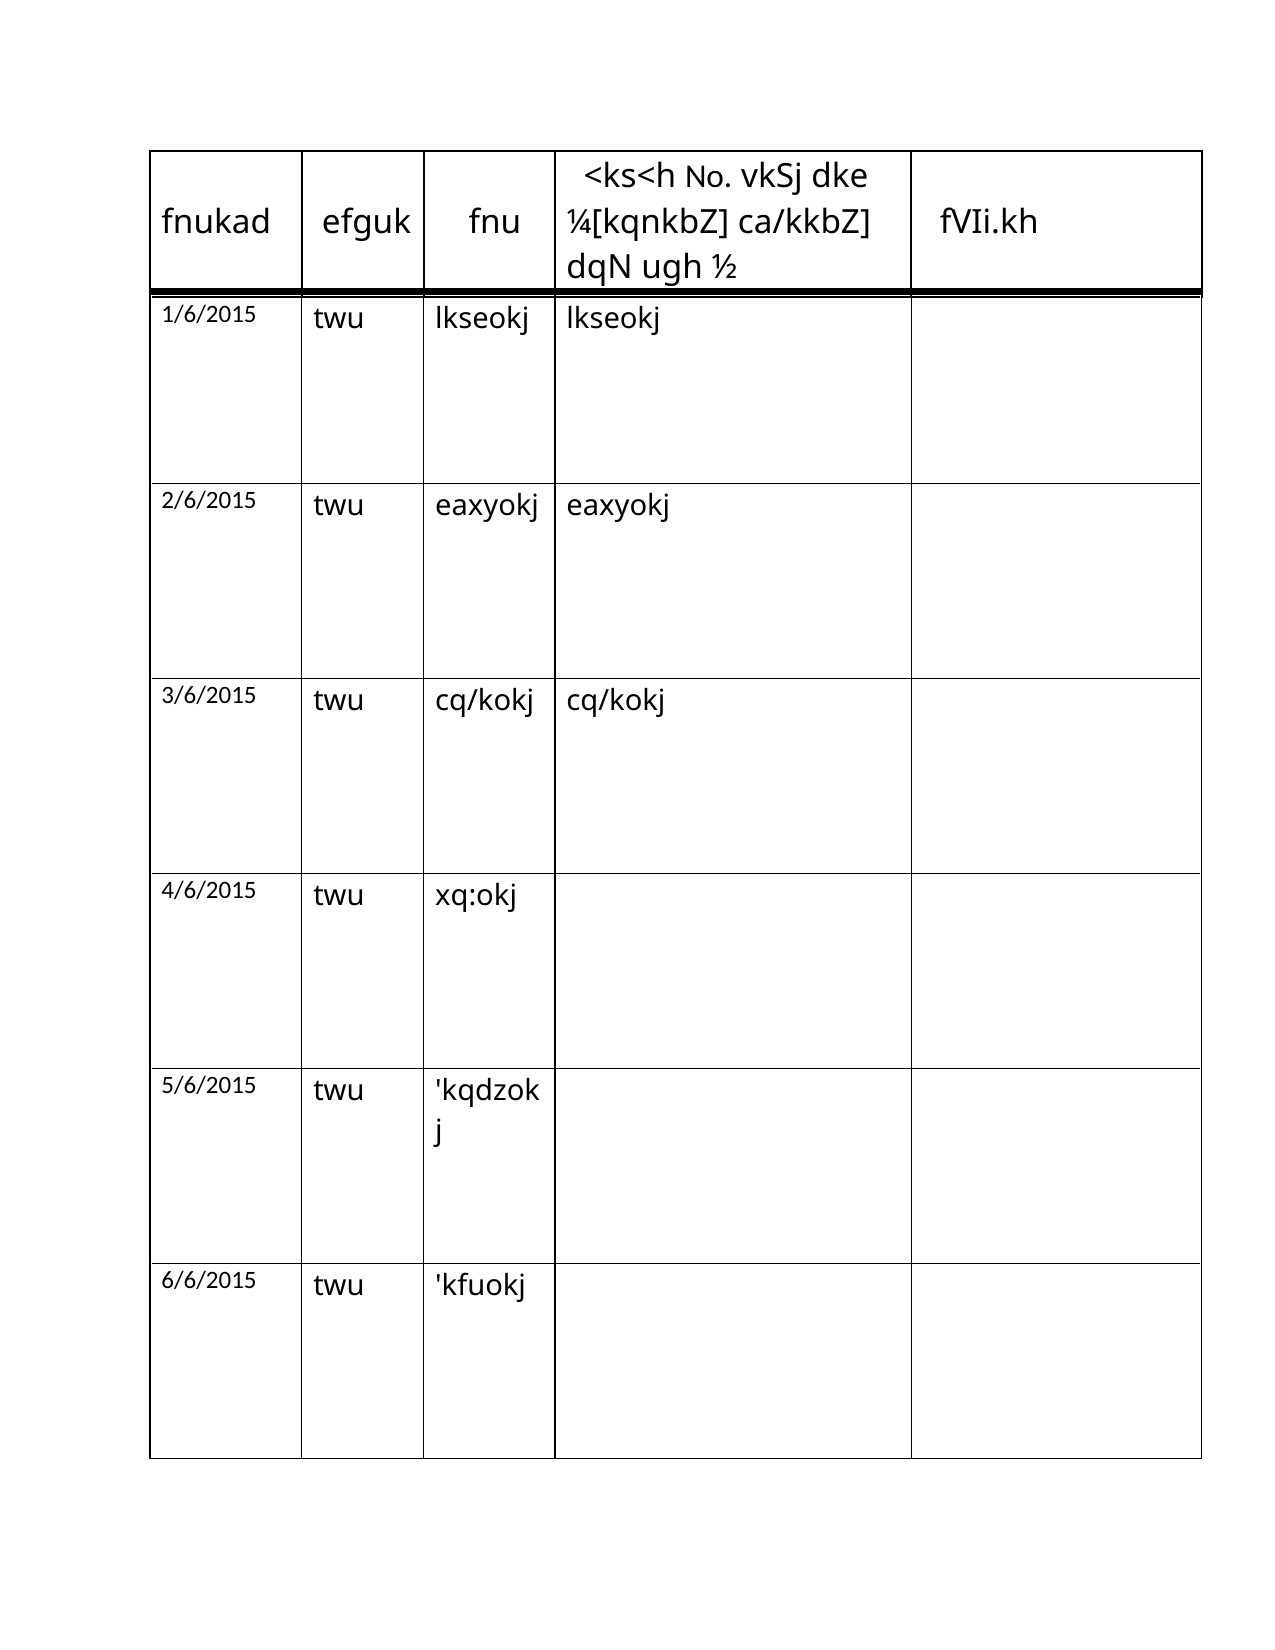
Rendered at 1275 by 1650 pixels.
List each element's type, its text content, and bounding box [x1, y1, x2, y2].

table_cell [912, 678, 1201, 873]
table_cell 4/6/2015 [151, 874, 301, 1068]
table_header fnukad [151, 152, 301, 288]
table_cell [912, 483, 1201, 678]
table_cell 6/6/2015 [151, 1264, 301, 1458]
table_cell lkseokj [424, 298, 554, 483]
table_cell 3/6/2015 [151, 679, 301, 873]
table_cell twu [302, 1069, 423, 1263]
table_cell eaxyokj [424, 484, 554, 678]
table_cell [556, 1264, 911, 1458]
table_cell lkseokj [556, 298, 911, 483]
table_cell twu [302, 484, 423, 678]
table_cell 'kqdzokj [424, 1069, 554, 1263]
table_header <ks<h No. vkSj dke ¼[kqnkbZ] ca/kkbZ] dqN ugh ½ [556, 152, 910, 288]
table_cell twu [302, 874, 423, 1068]
table_cell twu [302, 298, 423, 483]
table_header fVIi.kh [912, 152, 1201, 288]
table_cell 5/6/2015 [151, 1069, 301, 1263]
table_cell [912, 873, 1201, 1068]
table_cell 2/6/2015 [151, 484, 301, 678]
table_cell twu [302, 1264, 423, 1458]
table_header fnu [425, 152, 554, 288]
table_cell [912, 295, 1201, 483]
table_cell 1/6/2015 [151, 297, 301, 483]
table_cell eaxyokj [556, 484, 911, 678]
table_cell [912, 1068, 1201, 1263]
table_header efguk [303, 152, 423, 288]
table_cell 'kfuokj [424, 1264, 554, 1458]
table_cell xq:okj [424, 874, 554, 1068]
table_cell [556, 874, 911, 1068]
table_cell [912, 1263, 1201, 1458]
table_cell cq/kokj [424, 679, 554, 873]
table_cell cq/kokj [556, 679, 911, 873]
table_cell [556, 1069, 911, 1263]
table_cell twu [302, 679, 423, 873]
